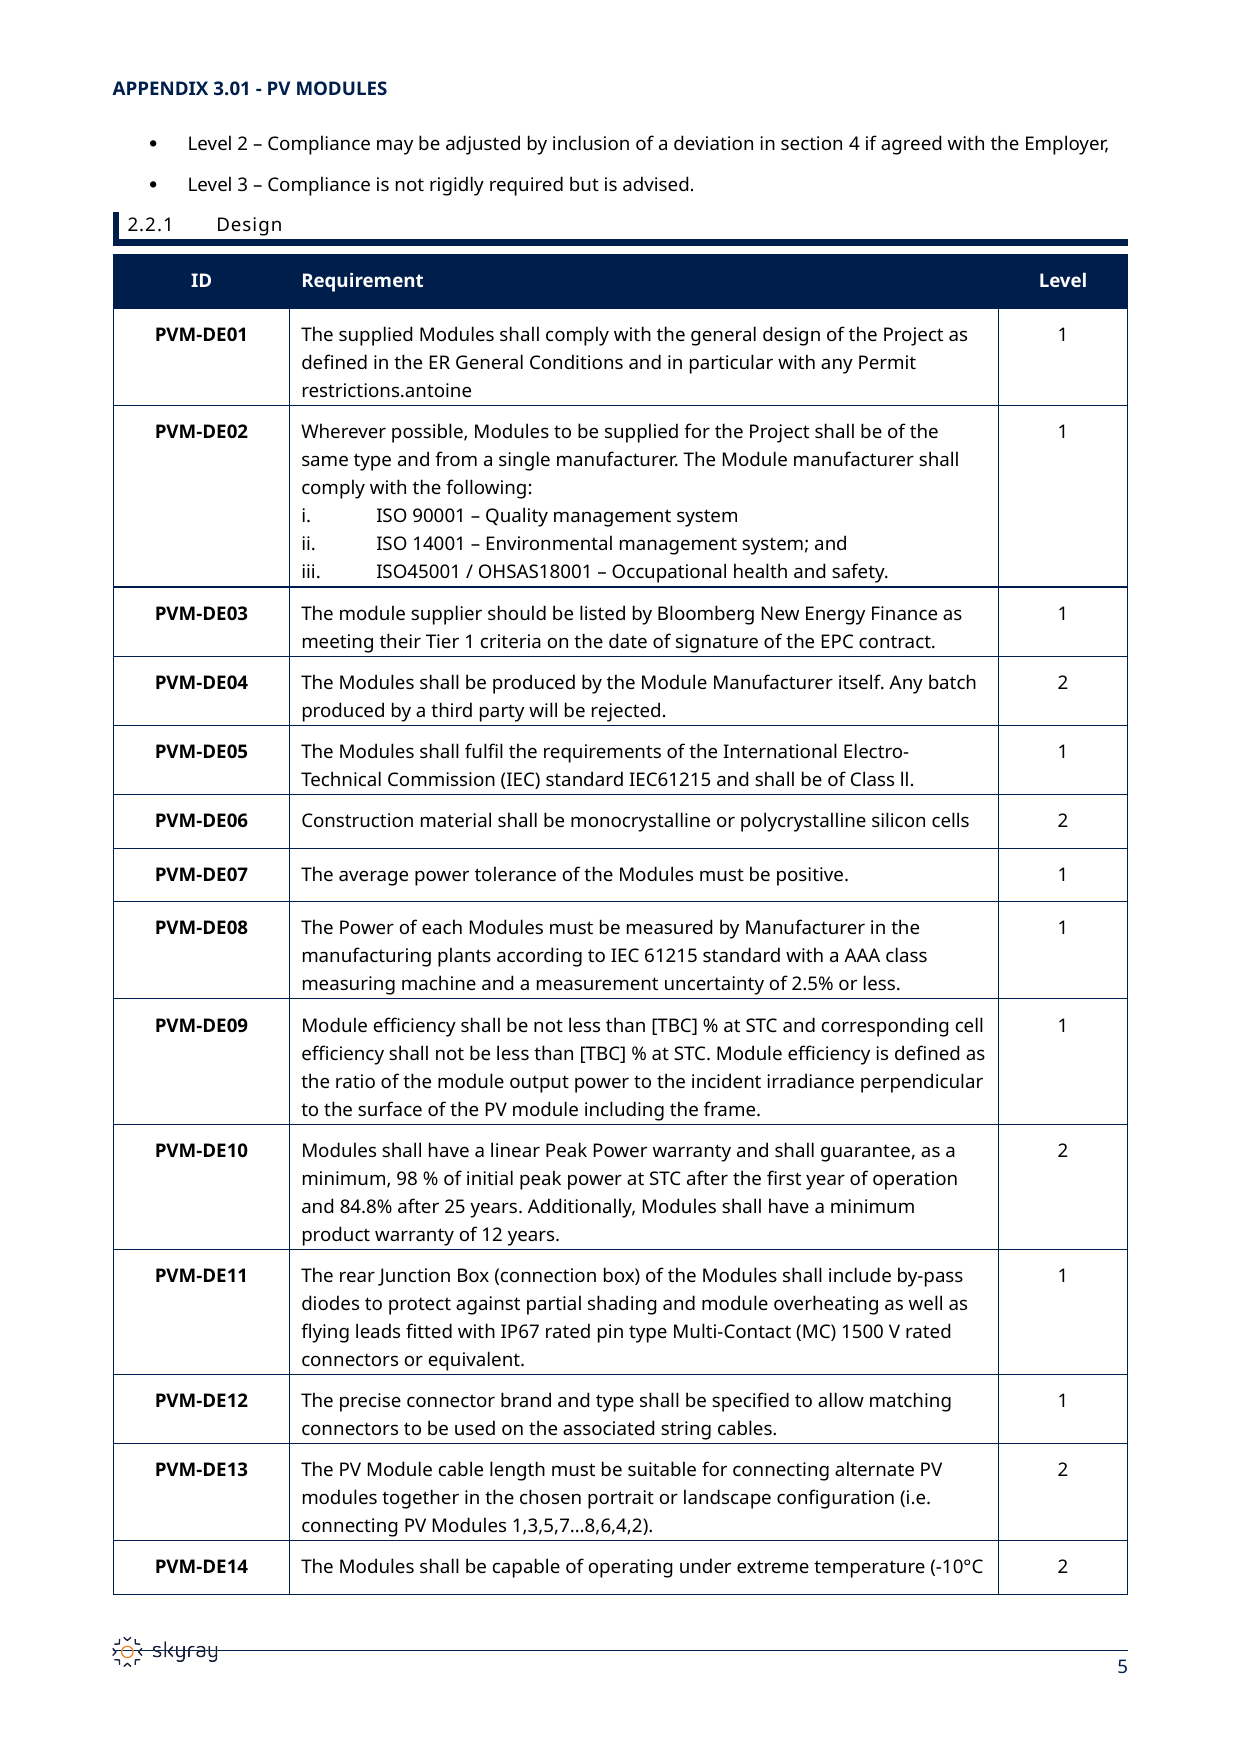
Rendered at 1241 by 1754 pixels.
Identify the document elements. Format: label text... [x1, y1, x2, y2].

table_cell PVM-DE04 [114, 657, 289, 725]
table_cell 2 [999, 1444, 1127, 1540]
table_header ID [114, 255, 289, 308]
table_cell PVM-DE02 [114, 406, 289, 586]
table_cell PVM-DE01 [114, 309, 289, 405]
table_cell 1 [999, 902, 1127, 998]
table_cell PVM-DE11 [114, 1250, 289, 1374]
table_header Requirement [290, 255, 998, 308]
table_cell The module supplier should be listed by Bloomberg New Energy Finance as meeting their Tier 1 criteria on the date of signature of the EPC contract. [290, 588, 998, 656]
table_cell 1 [999, 309, 1127, 405]
table_cell Wherever possible, Modules to be supplied for the Project shall be of the same type and from a single manufacturer. The Module manufacturer shall comply with the following: i. ISO 90001 – Quality management system ii. ISO 14001 – Environmental management system; and iii. ISO45001 / OHSAS18001 – Occupational health and safety. [290, 406, 998, 586]
table_cell 1 [999, 726, 1127, 794]
table_cell PVM-DE09 [114, 999, 289, 1123]
table_cell The average power tolerance of the Modules must be positive. [290, 849, 998, 901]
table_cell PVM-DE07 [114, 849, 289, 901]
table_cell Modules shall have a linear Peak Power warranty and shall guarantee, as a minimum, 98 % of initial peak power at STC after the first year of operation and 84.8% after 25 years. Additionally, Modules shall have a minimum product warranty of 12 years. [290, 1125, 998, 1249]
table_cell PVM-DE08 [114, 902, 289, 998]
table_cell PVM-DE03 [114, 588, 289, 656]
table_cell The PV Module cable length must be suitable for connecting alternate PV modules together in the chosen portrait or landscape configuration (i.e. connecting PV Modules 1,3,5,7…8,6,4,2). [290, 1444, 998, 1540]
table_cell PVM-DE12 [114, 1375, 289, 1443]
table_cell Module efficiency shall be not less than [TBC] % at STC and corresponding cell efficiency shall not be less than [TBC] % at STC. Module efficiency is defined as the ratio of the module output power to the incident irradiance perpendicular to the surface of the PV module including the frame. [290, 999, 998, 1123]
table_cell 2 [999, 657, 1127, 725]
table_cell The Modules shall be produced by the Module Manufacturer itself. Any batch produced by a third party will be rejected. [290, 657, 998, 725]
table_cell 1 [999, 406, 1127, 586]
table_cell 1 [999, 588, 1127, 656]
table_cell PVM-DE05 [114, 726, 289, 794]
list Level 2 – Compliance may be adjusted by inclusion of a deviation in section 4 if agreed with the Employer, [150, 131, 1128, 156]
table_cell 1 [999, 999, 1127, 1123]
text Design [119, 212, 1128, 239]
table_cell 2 [999, 1541, 1127, 1594]
table_cell The Power of each Modules must be measured by Manufacturer in the manufacturing plants according to IEC 61215 standard with a AAA class measuring machine and a measurement uncertainty of 2.5% or less. [290, 902, 998, 998]
picture [108, 1628, 218, 1673]
list Level 3 – Compliance is not rigidly required but is advised. [150, 171, 1128, 197]
table_cell PVM-DE13 [114, 1444, 289, 1540]
table_cell The Modules shall fulfil the requirements of the International Electro-Technical Commission (IEC) standard IEC61215 and shall be of Class ll. [290, 726, 998, 794]
table_cell The precise connector brand and type shall be specified to allow matching connectors to be used on the associated string cables. [290, 1375, 998, 1443]
table_cell Construction material shall be monocrystalline or polycrystalline silicon cells [290, 795, 998, 847]
table_cell 2 [999, 1125, 1127, 1249]
table_cell The rear Junction Box (connection box) of the Modules shall include by-pass diodes to protect against partial shading and module overheating as well as flying leads fitted with IP67 rated pin type Multi-Contact (MC) 1500 V rated connectors or equivalent. [290, 1250, 998, 1374]
table_header Level [999, 255, 1127, 308]
table_cell PVM-DE10 [114, 1125, 289, 1249]
table_cell The supplied Modules shall comply with the general design of the Project as defined in the ER General Conditions and in particular with any Permit restrictions.antoine [290, 309, 998, 405]
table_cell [290, 1541, 998, 1594]
table_cell PVM-DE14 [114, 1541, 289, 1594]
table_cell 2 [999, 795, 1127, 847]
table_cell 1 [999, 1250, 1127, 1374]
table_cell 1 [999, 849, 1127, 901]
table_cell 1 [999, 1375, 1127, 1443]
table_cell PVM-DE06 [114, 795, 289, 847]
